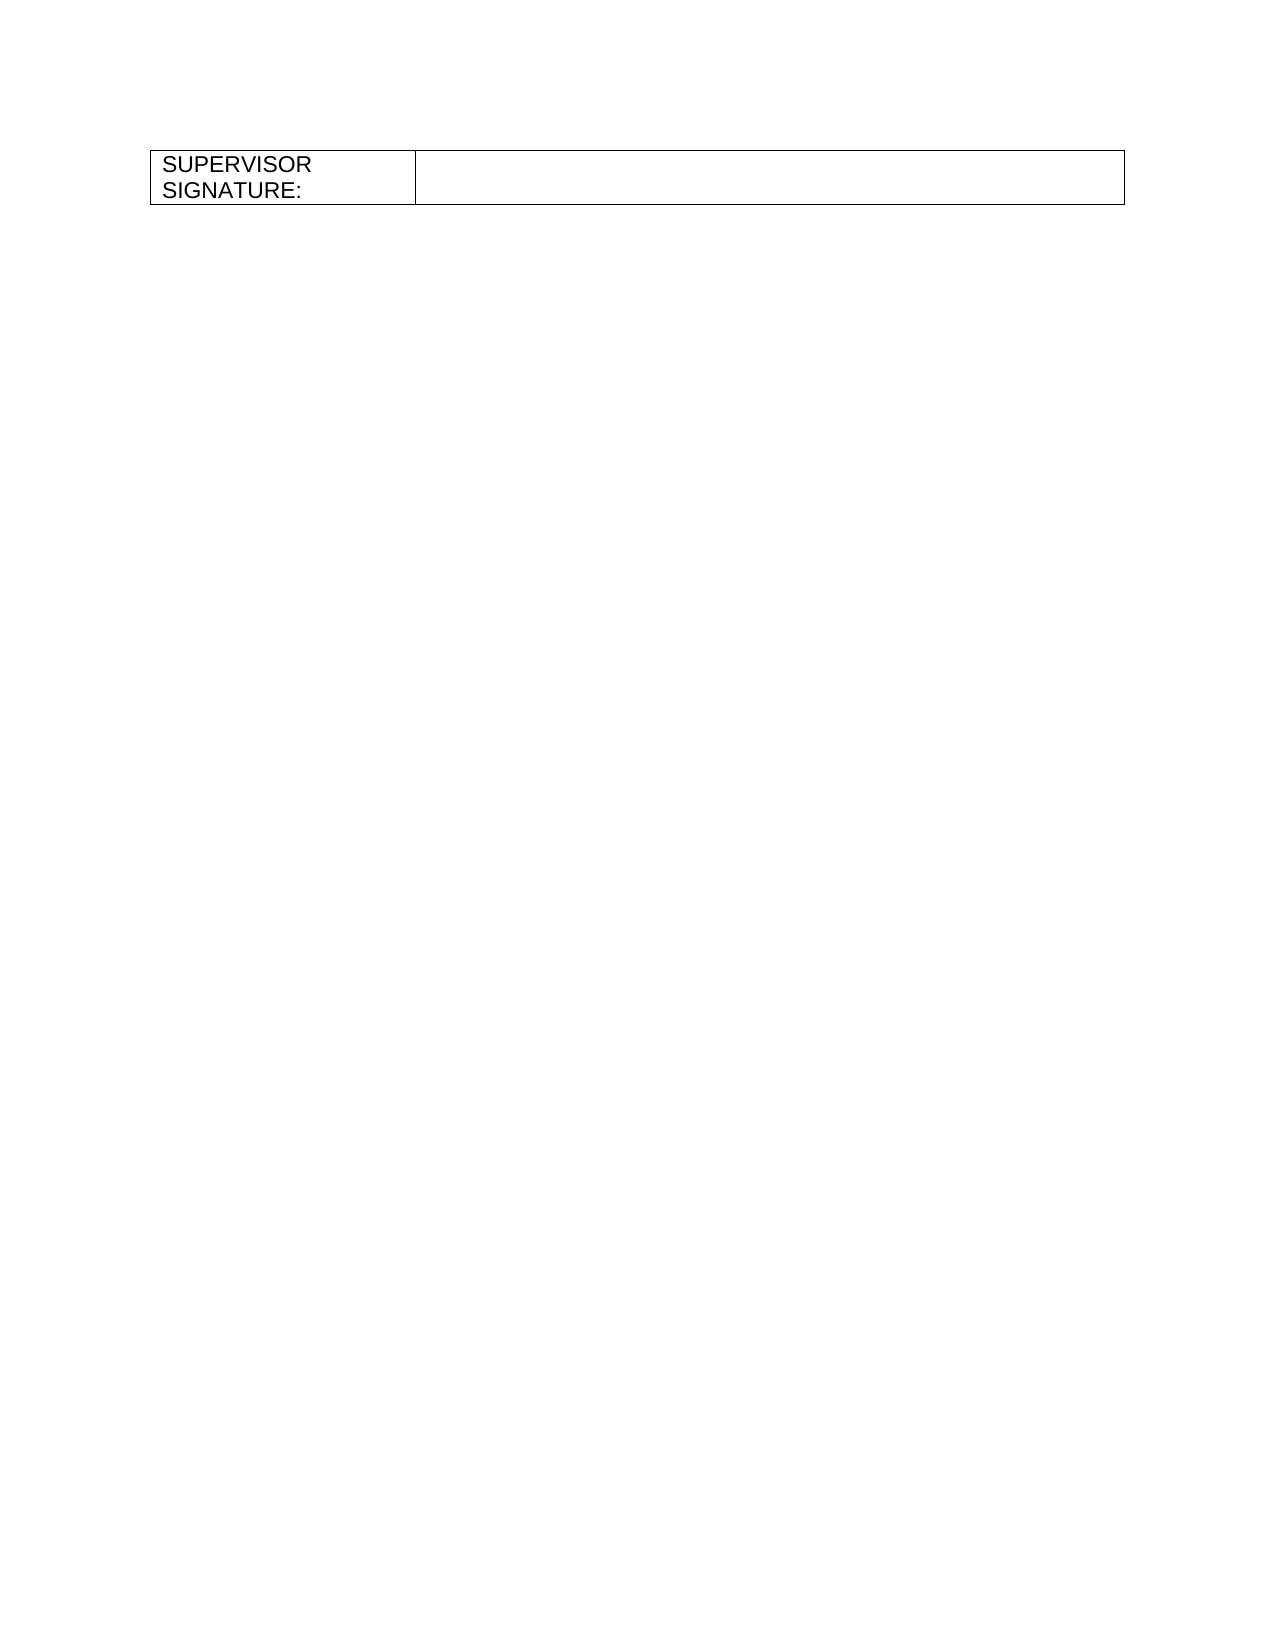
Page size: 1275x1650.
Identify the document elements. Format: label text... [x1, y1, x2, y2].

table_cell [416, 151, 1124, 204]
table_cell SUPERVISOR SIGNATURE: [151, 151, 415, 204]
